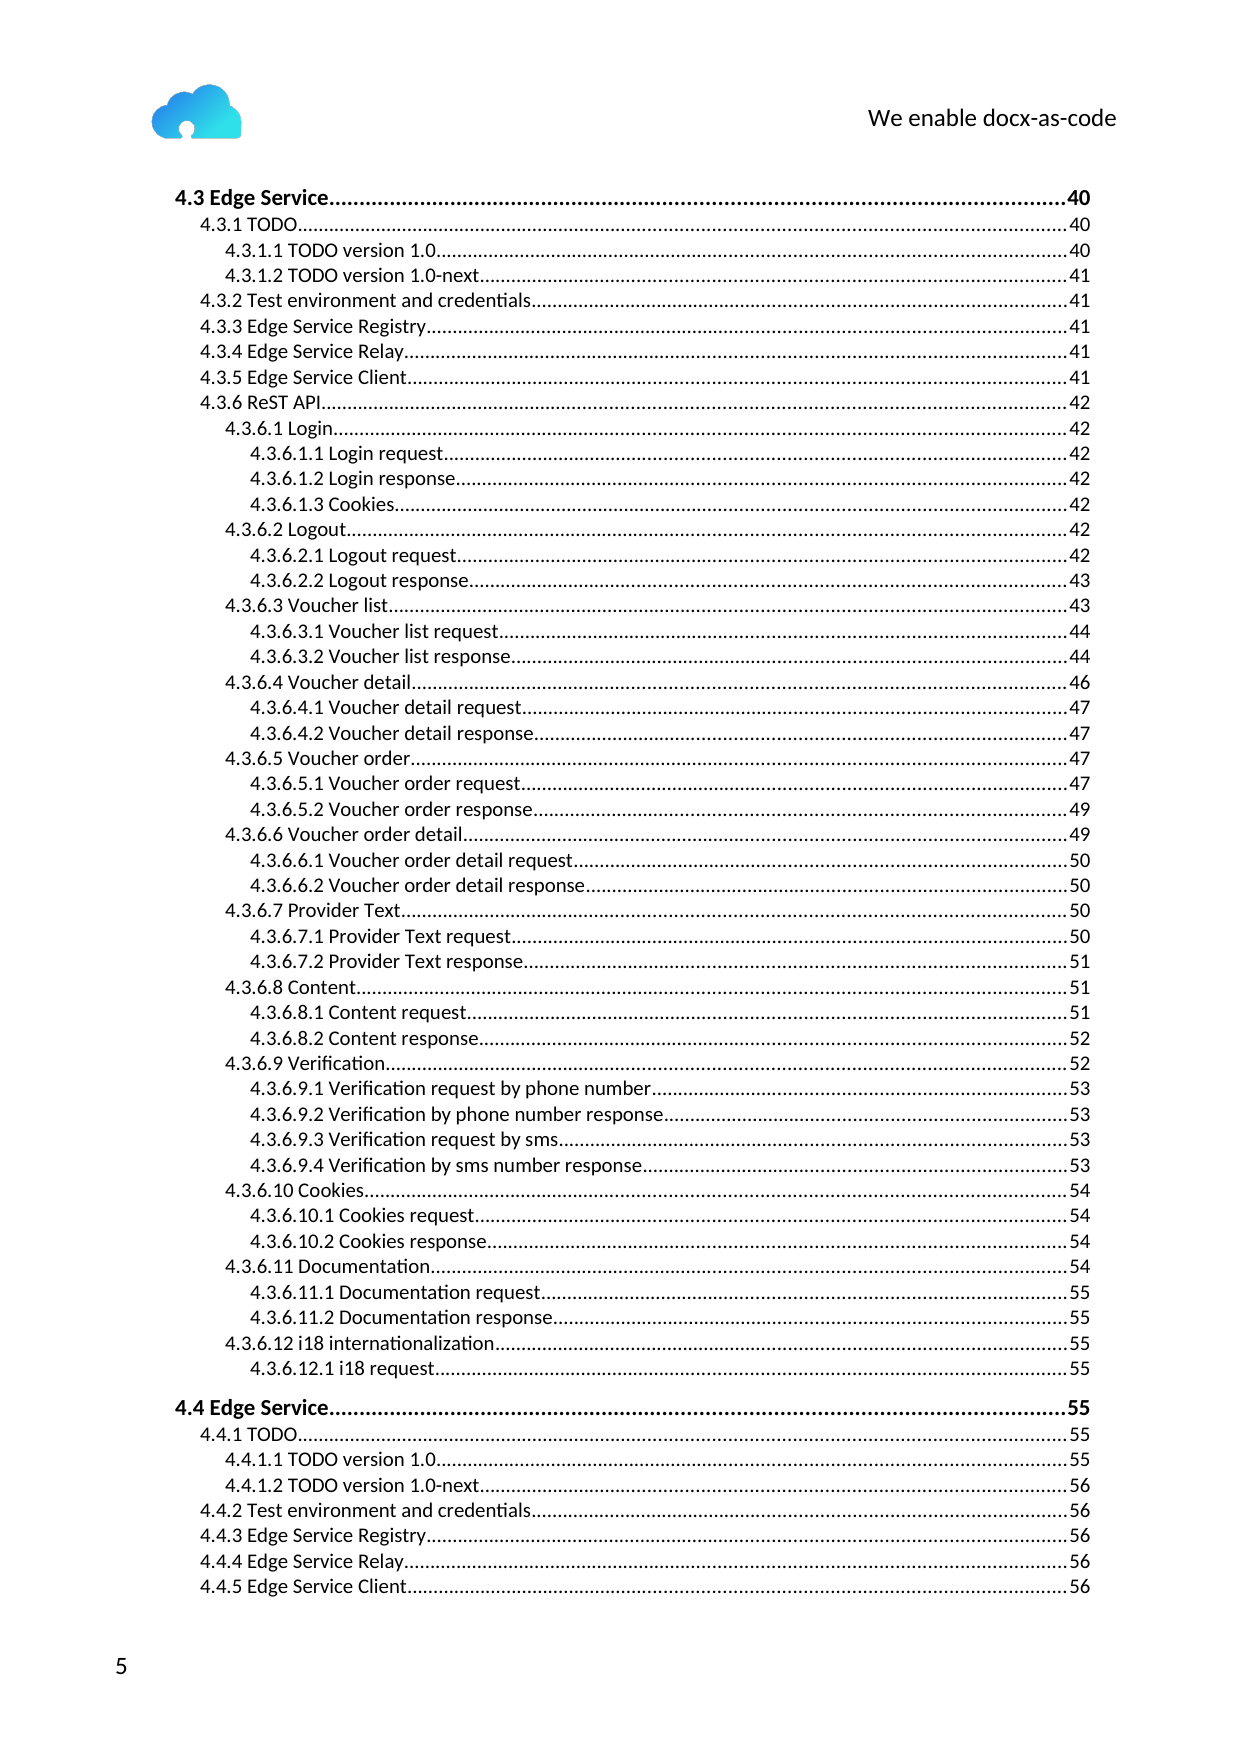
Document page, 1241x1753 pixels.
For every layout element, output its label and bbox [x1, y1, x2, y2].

picture [150, 73, 243, 153]
